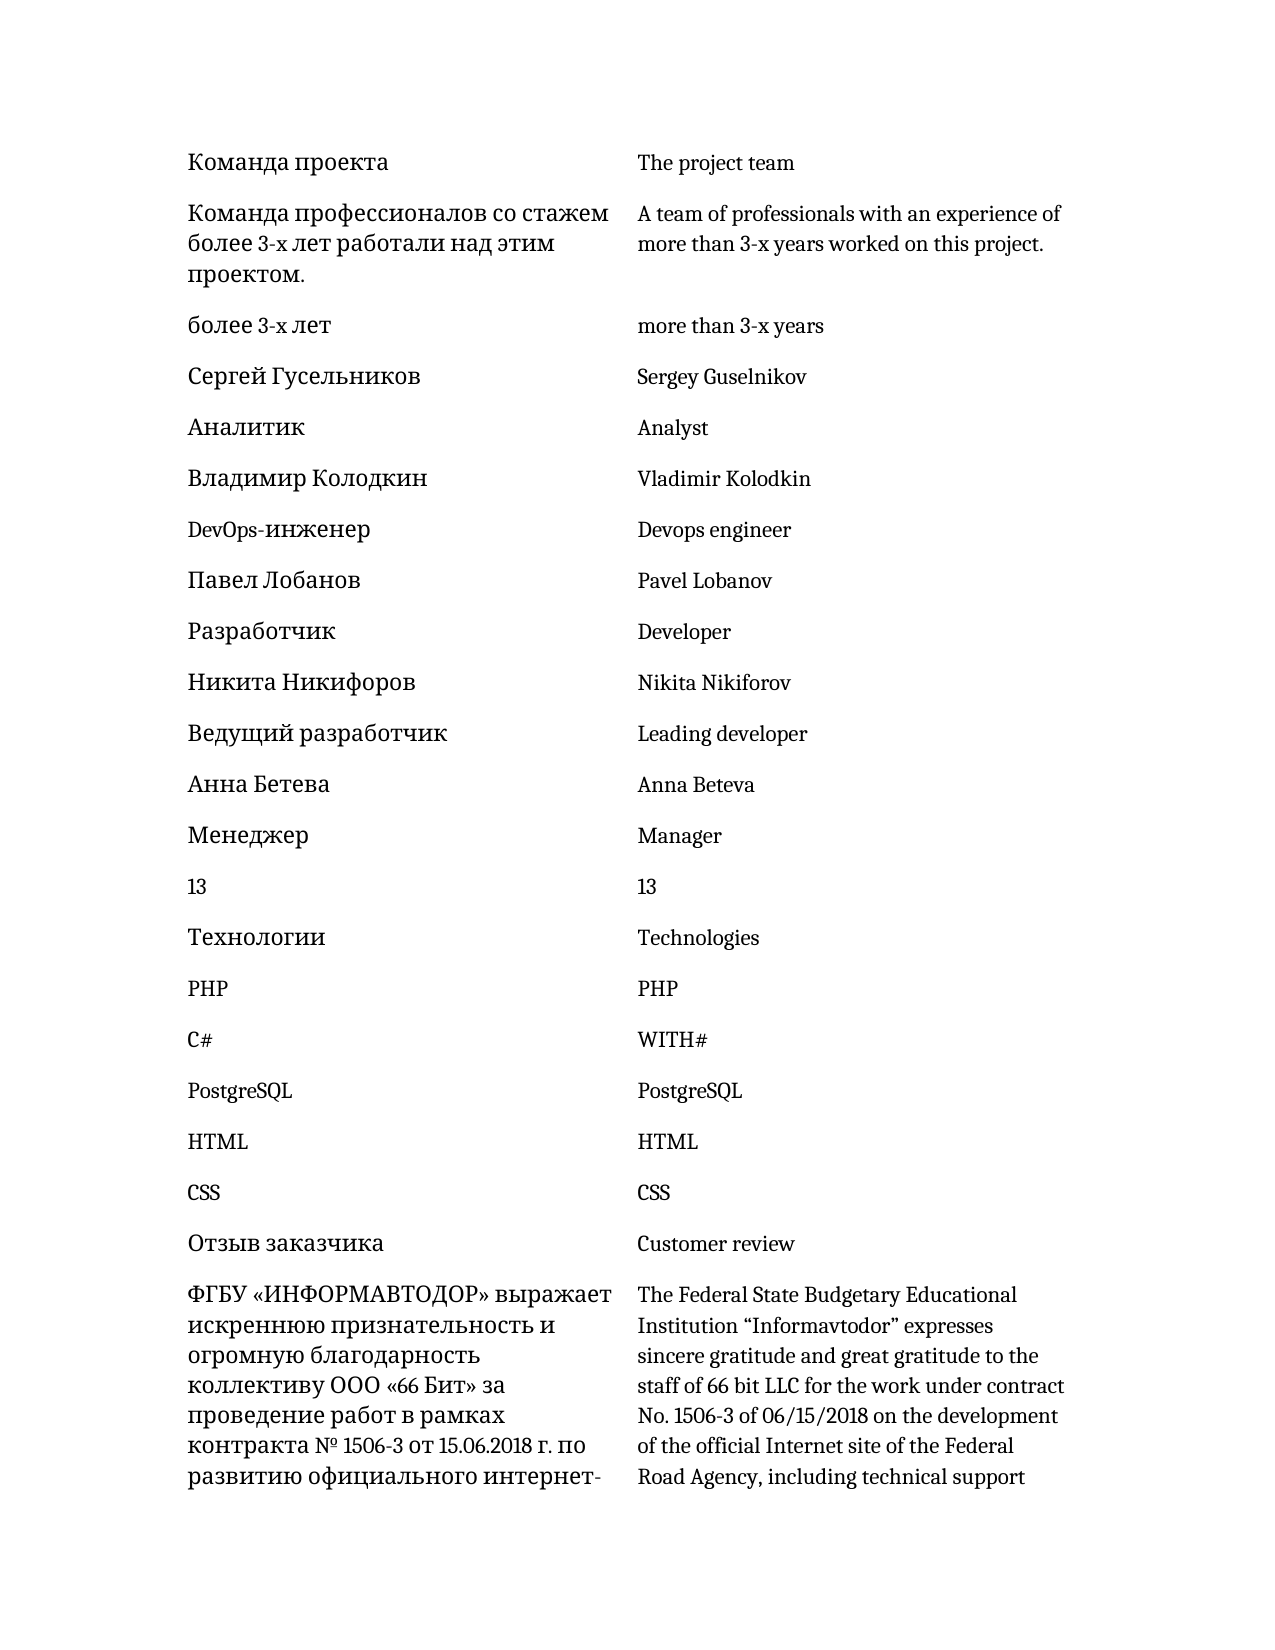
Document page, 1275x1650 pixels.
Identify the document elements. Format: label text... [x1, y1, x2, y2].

table_cell more than 3-x years [626, 313, 1076, 363]
table_cell Владимир Колодкин [176, 466, 626, 517]
table_cell Аналитик [176, 415, 626, 466]
table_cell Сергей Гусельников [176, 364, 626, 414]
table_cell Технологии [176, 925, 626, 976]
table_cell 13 [176, 874, 626, 925]
table_cell Никита Никифоров [176, 670, 626, 721]
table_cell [626, 1282, 1076, 1490]
table_cell PHP [626, 976, 1076, 1027]
table_cell Разработчик [176, 619, 626, 670]
table_cell Technologies [626, 925, 1076, 976]
table_cell WITH# [626, 1027, 1076, 1078]
table_cell Команда проекта [176, 150, 626, 201]
table_cell Pavel Lobanov [626, 568, 1076, 619]
table_cell CSS [626, 1180, 1076, 1231]
table_cell 13 [626, 874, 1076, 925]
table_cell HTML [176, 1129, 626, 1180]
table_cell Команда профессионалов со стажем более 3-x лет работали над этим проектом. [176, 201, 626, 312]
table_cell Vladimir Kolodkin [626, 466, 1076, 517]
table_cell Anna Beteva [626, 772, 1076, 823]
table_cell более 3-x лет [176, 313, 626, 363]
table_cell A team of professionals with an experience of more than 3-x years worked on this project. [626, 201, 1076, 312]
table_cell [176, 1282, 626, 1490]
table_cell The project team [626, 150, 1076, 201]
table_cell Customer review [626, 1231, 1076, 1282]
table_cell Менеджер [176, 823, 626, 874]
table_cell CSS [176, 1180, 626, 1231]
table_cell C# [176, 1027, 626, 1078]
table_cell Manager [626, 823, 1076, 874]
table_cell PostgreSQL [626, 1078, 1076, 1129]
table_cell Павел Лобанов [176, 568, 626, 619]
table_cell Leading developer [626, 721, 1076, 772]
table_cell Sergey Guselnikov [626, 364, 1076, 414]
table_cell Анна Бетева [176, 772, 626, 823]
table_cell DevOps-инженер [176, 517, 626, 568]
table_cell Devops engineer [626, 517, 1076, 568]
table_cell Nikita Nikiforov [626, 670, 1076, 721]
table_cell Developer [626, 619, 1076, 670]
table_cell Analyst [626, 415, 1076, 466]
table_cell Ведущий разработчик [176, 721, 626, 772]
table_cell PHP [176, 976, 626, 1027]
table_cell PostgreSQL [176, 1078, 626, 1129]
table_cell Отзыв заказчика [176, 1231, 626, 1282]
table_cell HTML [626, 1129, 1076, 1180]
